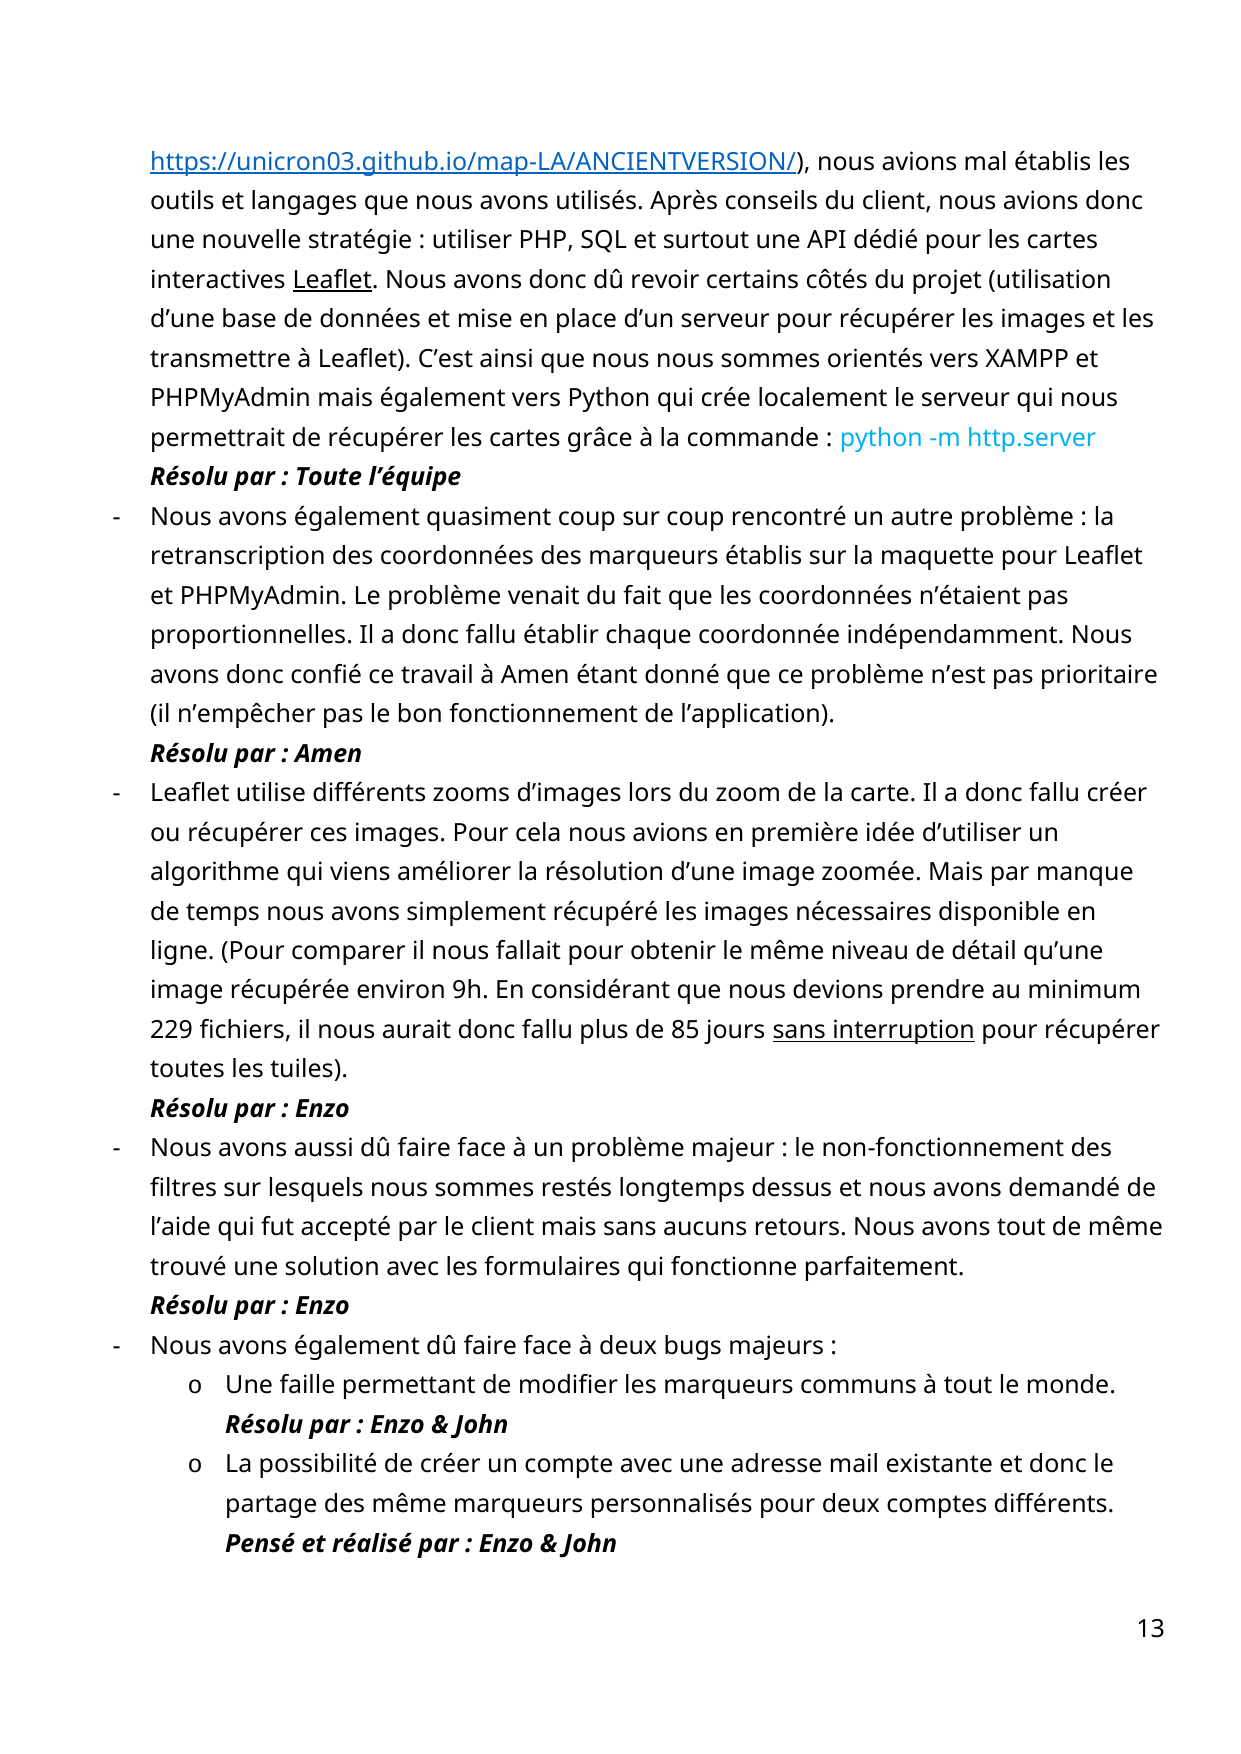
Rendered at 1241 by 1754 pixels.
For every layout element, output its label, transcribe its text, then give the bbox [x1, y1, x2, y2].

list Nous avons aussi dû faire face à un problème majeur : le non-fonctionnement des filtres sur lesquels nous sommes restés longtemps dessus et nous avons demandé de l’aide qui fut accepté par le client mais sans aucuns retours. Nous avons tout de même trouvé une solution avec les formulaires qui fonctionne parfaitement. [112, 1130, 1165, 1283]
list Résolu par : Enzo & John [225, 1407, 1165, 1441]
list Nous avons également dû faire face à deux bugs majeurs : [112, 1327, 1165, 1362]
list Résolu par : Enzo [150, 1288, 1165, 1322]
list La possibilité de créer un compte avec une adresse mail existante et donc le partage des même marqueurs personnalisés pour deux comptes différents. [187, 1446, 1165, 1520]
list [112, 143, 1165, 453]
list Une faille permettant de modifier les marqueurs communs à tout le monde. [187, 1367, 1165, 1401]
list Nous avons également quasiment coup sur coup rencontré un autre problème : la retranscription des coordonnées des marqueurs établis sur la maquette pour Leaflet et PHPMyAdmin. Le problème venait du fait que les coordonnées n’étaient pas proportionnelles. Il a donc fallu établir chaque coordonnée indépendamment. Nous avons donc confié ce travail à Amen étant donné que ce problème n’est pas prioritaire (il n’empêcher pas le bon fonctionnement de l’application). [112, 498, 1165, 730]
list Leaflet utilise différents zooms d’images lors du zoom de la carte. Il a donc fallu créer ou récupérer ces images. Pour cela nous avions en première idée d’utiliser un algorithme qui viens améliorer la résolution d’une image zoomée. Mais par manque de temps nous avons simplement récupéré les images nécessaires disponible en ligne. (Pour comparer il nous fallait pour obtenir le même niveau de détail qu’une image récupérée environ 9h. En considérant que nous devions prendre au minimum 229 fichiers, il nous aurait donc fallu plus de 85 jours sans interruption pour récupérer toutes les tuiles). [112, 775, 1165, 1085]
list Résolu par : Toute l’équipe [150, 459, 1165, 493]
list Pensé et réalisé par : Enzo & John [225, 1525, 1165, 1559]
list Résolu par : Amen [150, 735, 1165, 769]
list Résolu par : Enzo [150, 1091, 1165, 1125]
